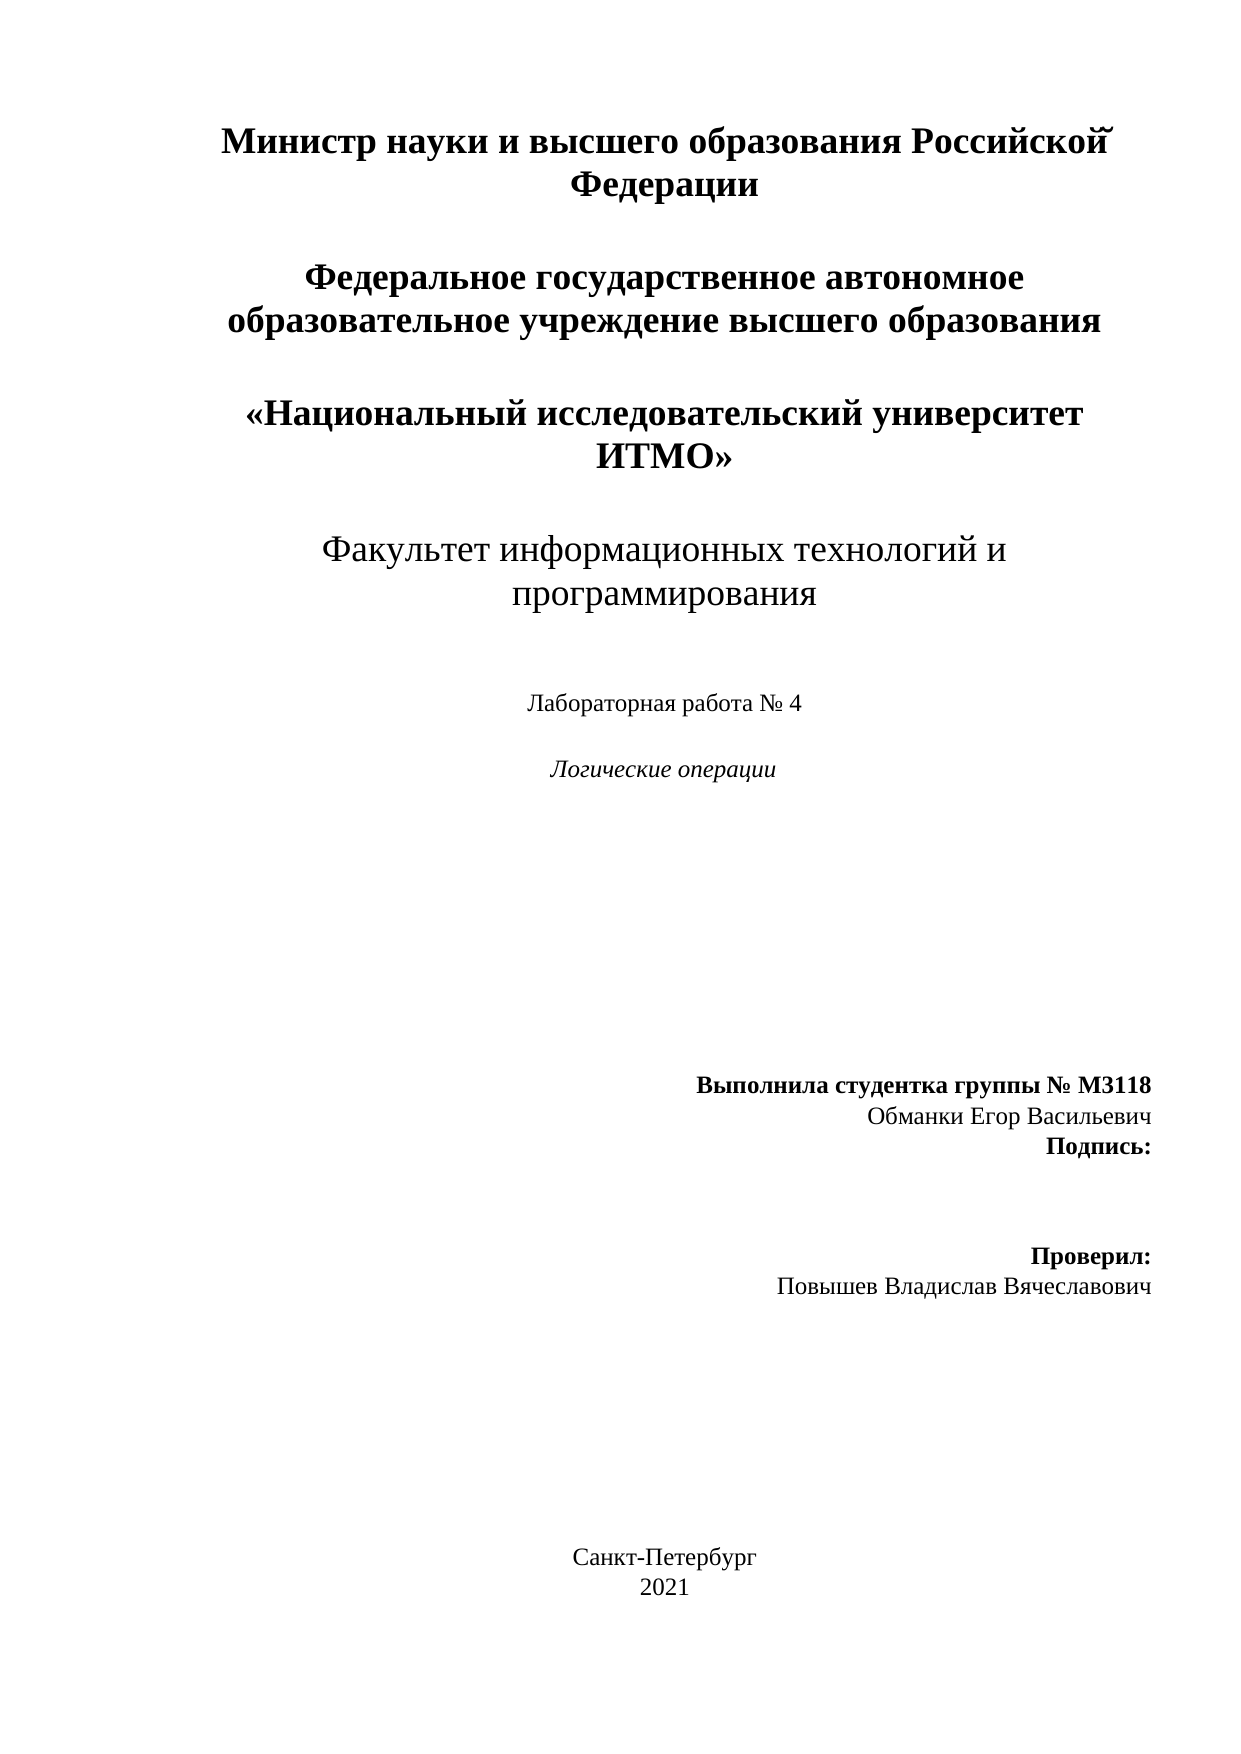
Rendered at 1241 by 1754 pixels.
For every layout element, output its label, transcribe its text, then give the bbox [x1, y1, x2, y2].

text Логические операции [177, 754, 1152, 783]
text Министр науки и высшего образования Российской̆ Федерации [177, 118, 1152, 204]
text Обманки Егор Васильевич [177, 1101, 1152, 1129]
text Санкт-Петербург [177, 1542, 1152, 1571]
text Факультет информационных технологий и программирования [177, 527, 1152, 613]
text Лабораторная работа № 4 [177, 688, 1152, 717]
text «Национальный исследовательский университет ИТМО» [177, 391, 1152, 477]
text Федеральное государственное автономное образовательное учреждение высшего образования [177, 254, 1152, 341]
text Подпись: [177, 1131, 1152, 1159]
text Повышев Владислав Вячеславович [177, 1271, 1152, 1300]
text Проверил: [177, 1241, 1152, 1270]
text 2021Текст задания [177, 1572, 1152, 1601]
text Выполнила студентка группы № M3118 [177, 1071, 1152, 1099]
